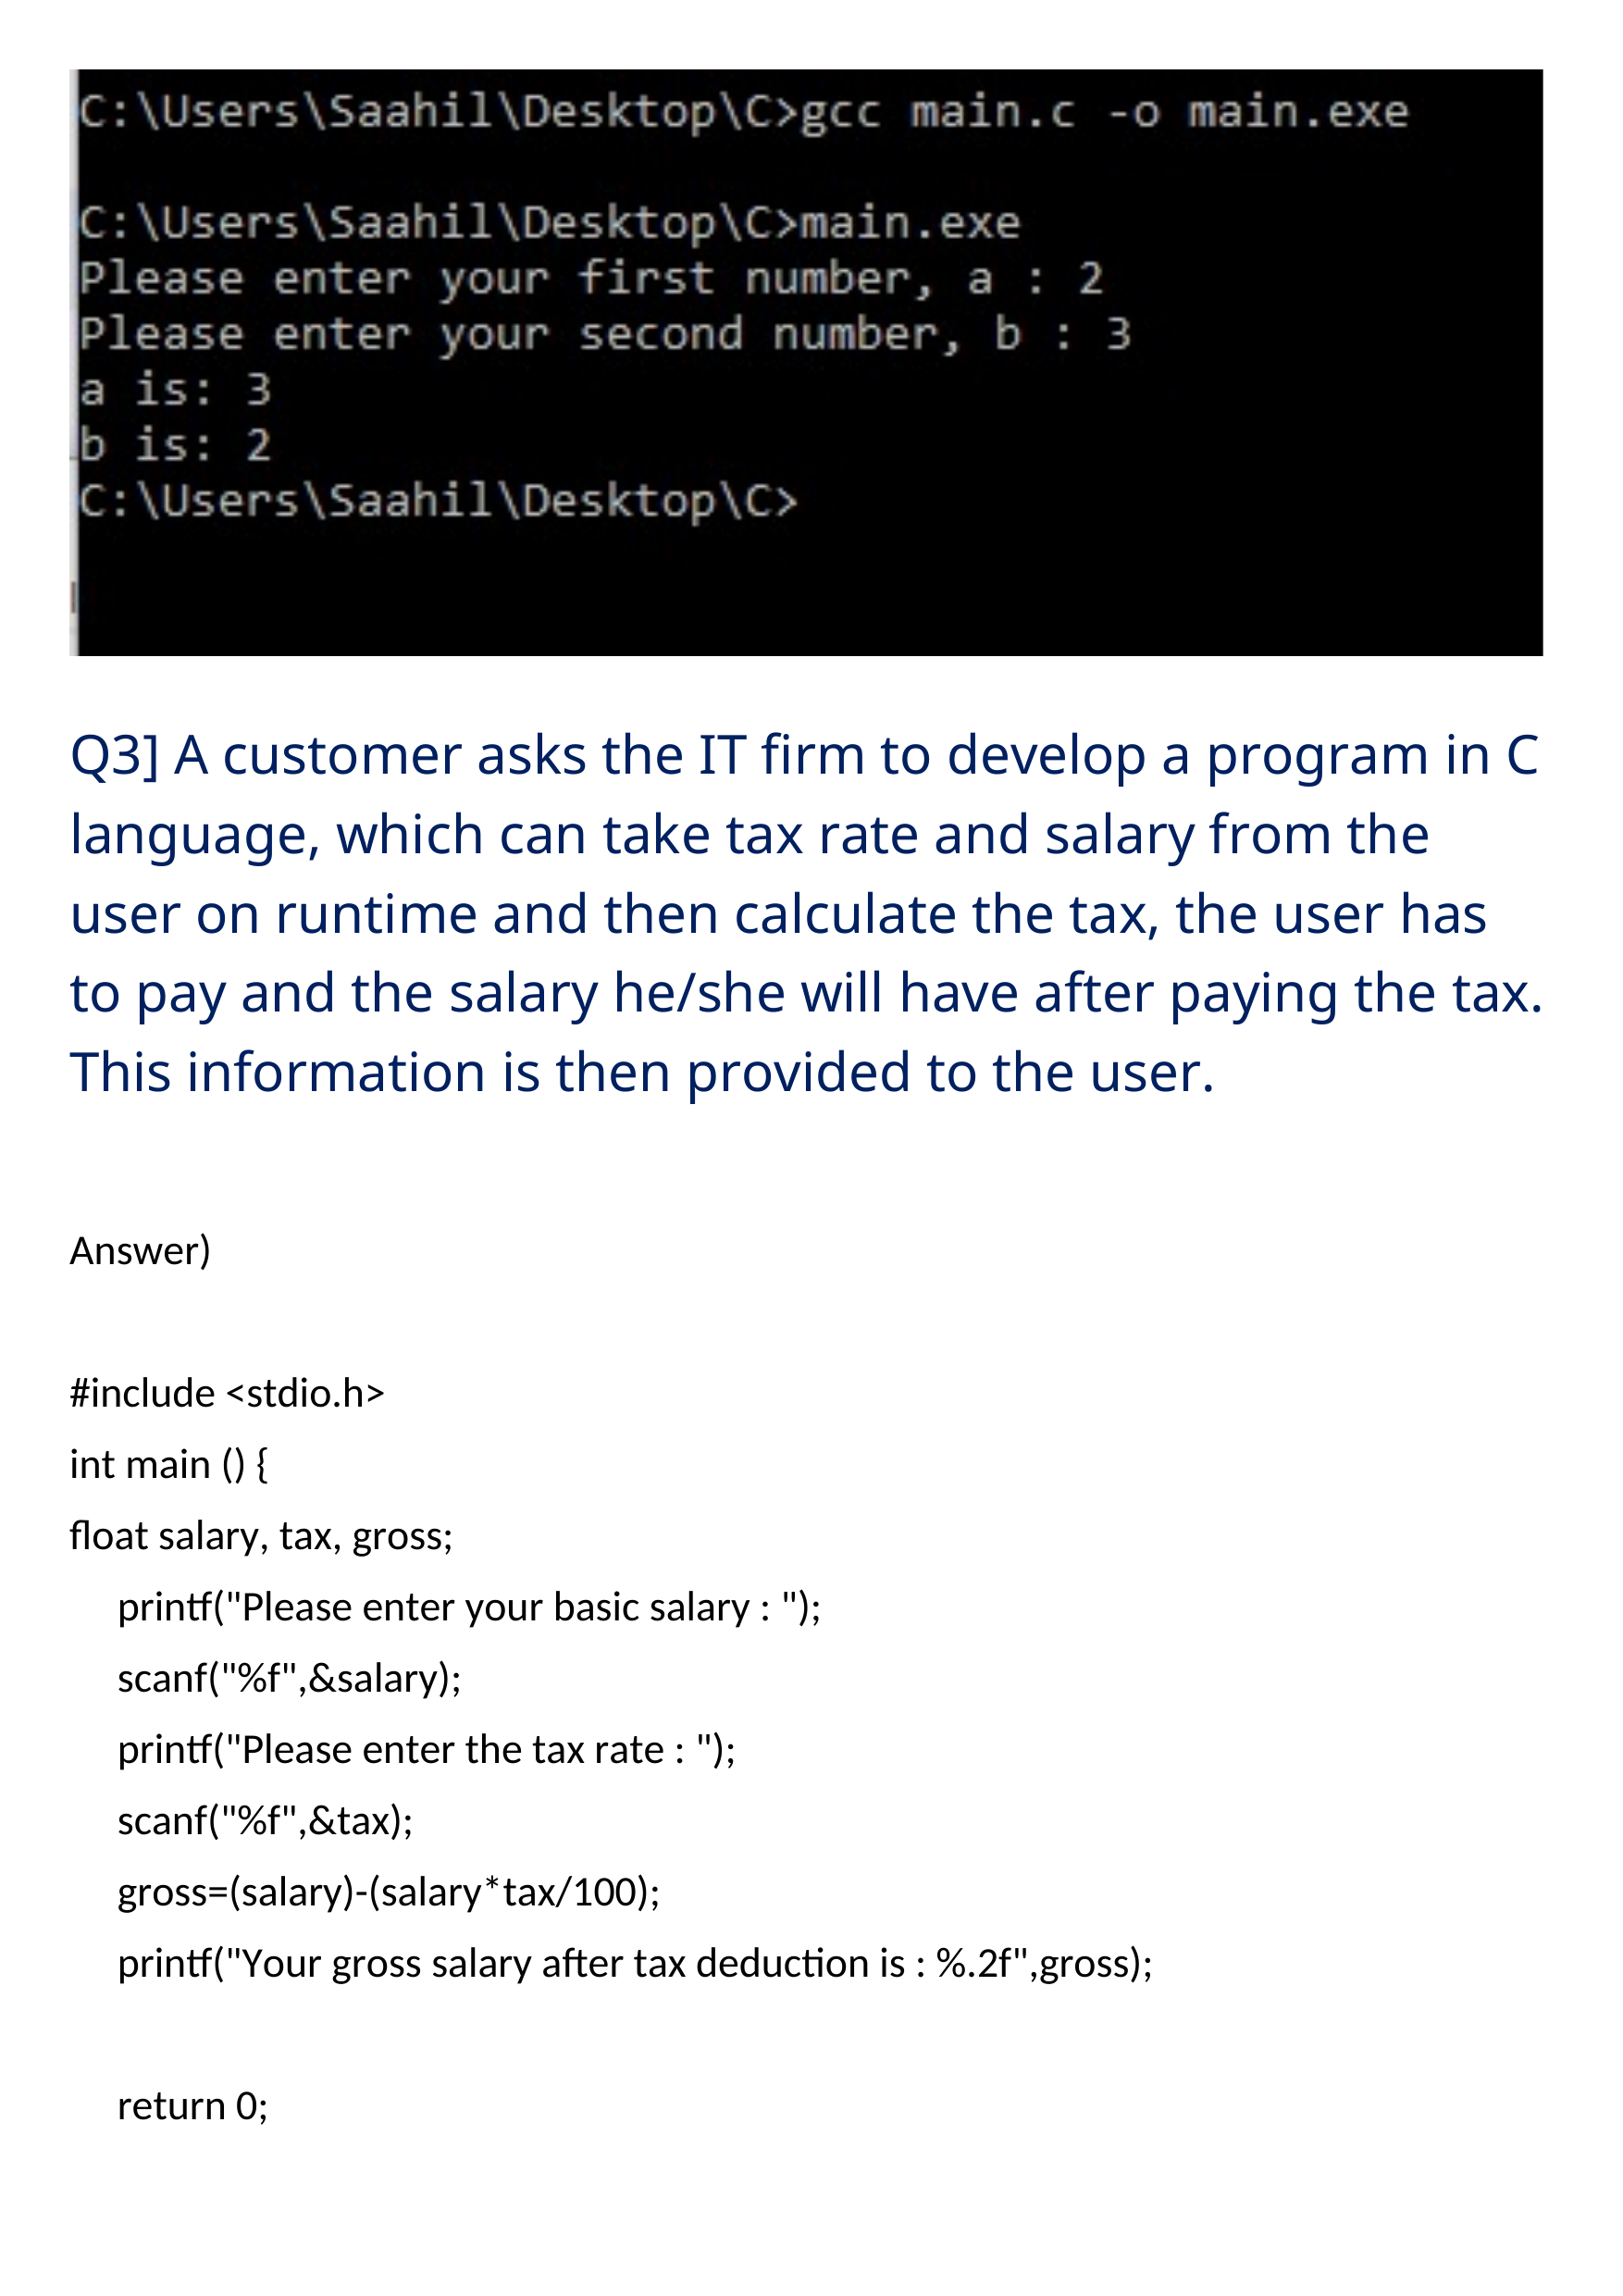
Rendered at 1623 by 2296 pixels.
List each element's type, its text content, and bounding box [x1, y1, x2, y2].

text Answer) [69, 1223, 1554, 1275]
text float salary, tax, gross; [69, 1508, 1554, 1560]
text printf("Please enter the tax rate : "); [69, 1722, 1554, 1774]
text scanf("%f",&salary); [69, 1651, 1554, 1703]
text printf("Your gross salary after tax deduction is : %.2f",gross); [69, 1936, 1554, 1988]
picture [69, 69, 1543, 656]
text printf("Please enter your basic salary : "); [69, 1580, 1554, 1632]
text int main () { [69, 1437, 1554, 1489]
text #include <stdio.h> [69, 1366, 1554, 1418]
text Q3] A customer asks the IT firm to develop a program in C language, which can take tax rate and salary from the user on runtime and then calculate the tax, the user has to pay and the salary he/she will have after paying the tax. This information is then provided to the user. [69, 716, 1554, 1108]
text gross=(salary)-(salary*tax/100); [69, 1865, 1554, 1917]
text return 0; [69, 2079, 1554, 2130]
text scanf("%f",&tax); [69, 1793, 1554, 1845]
